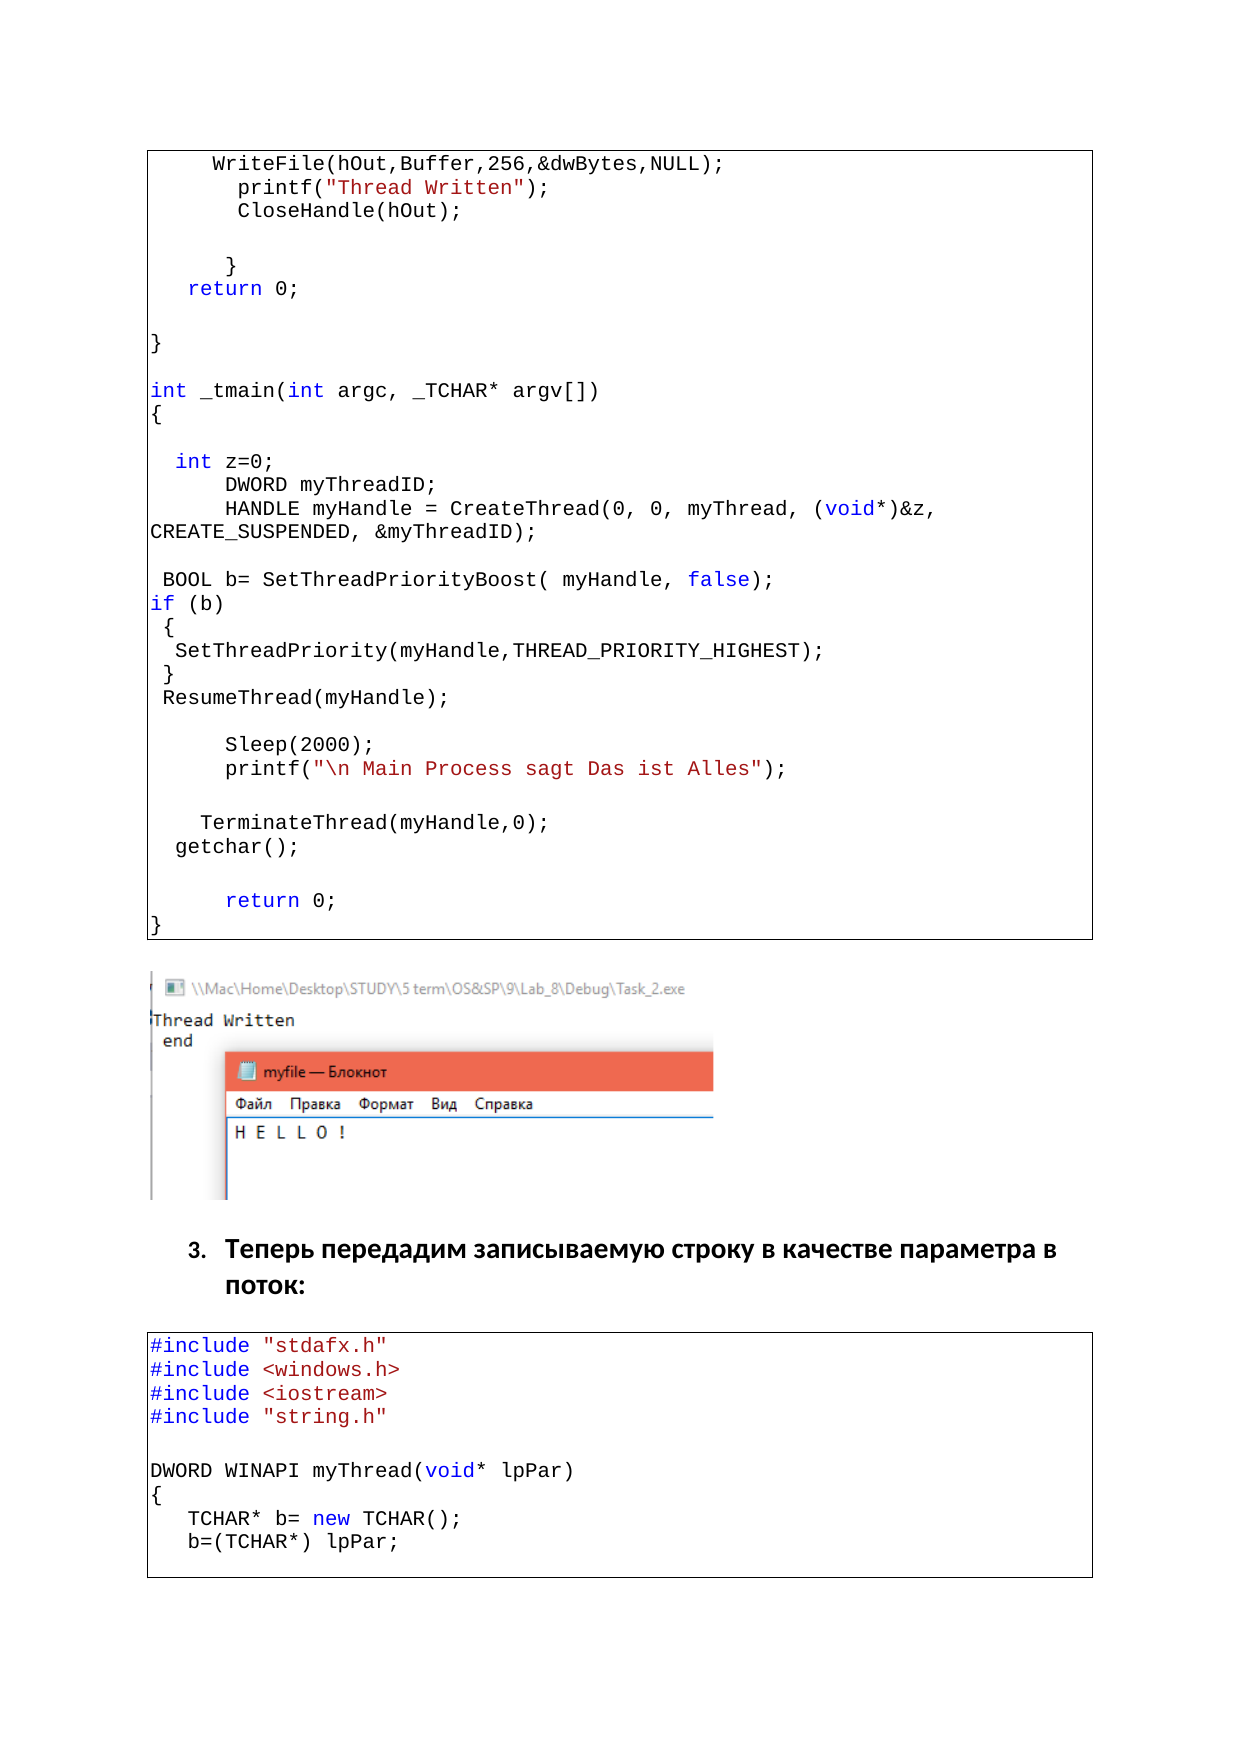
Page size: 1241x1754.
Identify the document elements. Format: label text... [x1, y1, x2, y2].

text TCHAR* b= new TCHAR(); [150, 1508, 1090, 1531]
text TerminateThread(myHandle,0); [150, 812, 1090, 836]
text printf("\n Main Process sagt Das ist Alles"); [150, 758, 1090, 782]
text return 0; [150, 278, 1090, 302]
text return 0; [150, 890, 1090, 911]
text BOOL b= SetThreadPriorityBoost( myHandle, false); [150, 569, 1090, 592]
text CloseHandle(hOut); [150, 200, 1090, 224]
picture [150, 971, 714, 1200]
list Теперь передадим записываемую строку в качестве параметра в поток: [187, 1230, 1090, 1302]
text { [150, 403, 1090, 427]
text } [150, 332, 1090, 356]
text } [150, 254, 1090, 278]
text DWORD myThreadID; [150, 474, 1090, 498]
text int _tmain(int argc, _TCHAR* argv[]) [150, 380, 1090, 403]
text { [150, 616, 1090, 640]
text b=(TCHAR*) lpPar; [150, 1531, 1090, 1555]
text #include "string.h" [150, 1406, 1090, 1430]
text SetThreadPriority(myHandle,THREAD_PRIORITY_HIGHEST); [150, 640, 1090, 663]
text HANDLE myHandle = CreateThread(0, 0, myThread, (void*)&z, CREATE_SUSPENDED, &myThreadID); [150, 498, 1090, 545]
text } [150, 663, 1090, 687]
text printf("Thread Written"); [150, 177, 1090, 200]
text DWORD WINAPI myThread(void* lpPar) [150, 1460, 1090, 1484]
text } [148, 911, 1092, 939]
text int z=0; [150, 451, 1090, 474]
text if (b) [150, 592, 1090, 616]
text #include <iostream> [150, 1382, 1090, 1406]
text WriteFile(hOut,Buffer,256,&dwBytes,NULL); [148, 151, 1092, 177]
text Sleep(2000); [150, 734, 1090, 758]
text #include "stdafx.h" [148, 1333, 1092, 1359]
text #include <windows.h> [150, 1359, 1090, 1382]
text getchar(); [150, 836, 1090, 859]
text ResumeThread(myHandle); [150, 687, 1090, 711]
text { [150, 1484, 1090, 1508]
